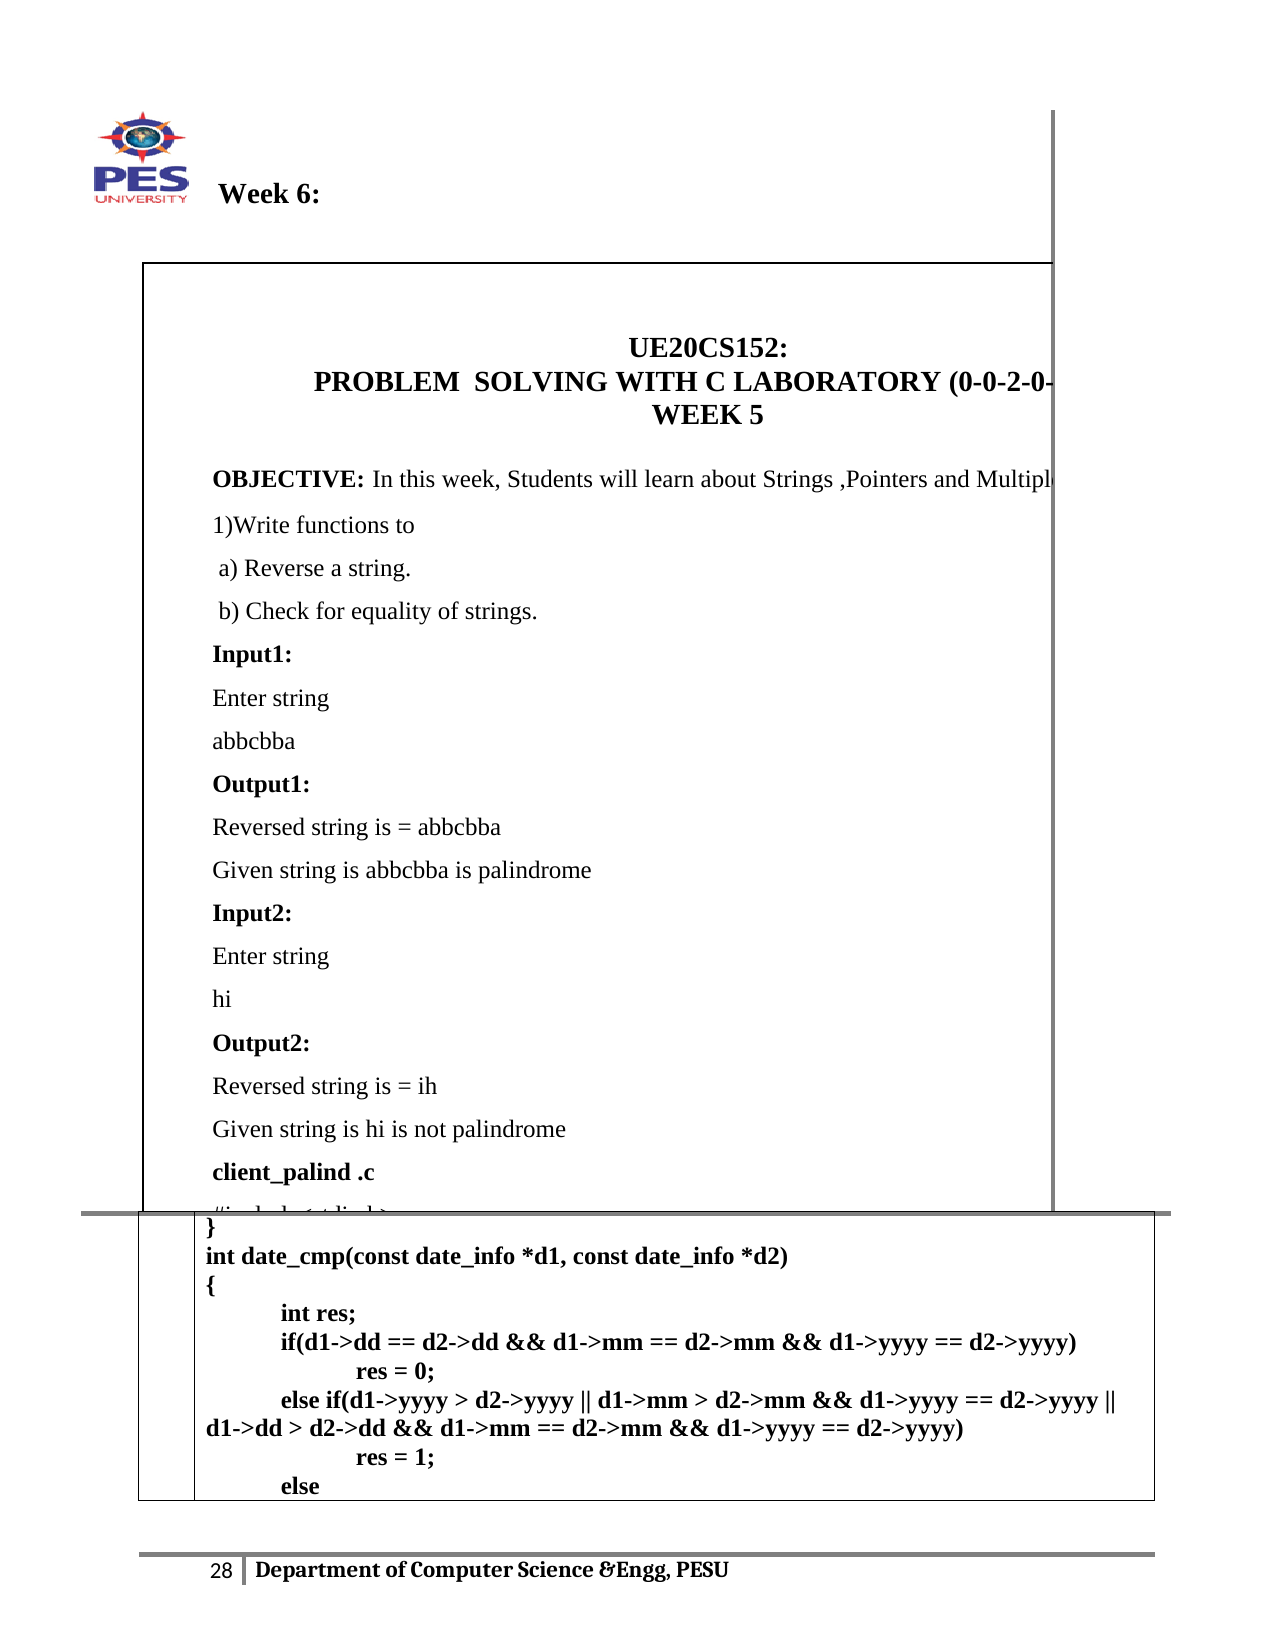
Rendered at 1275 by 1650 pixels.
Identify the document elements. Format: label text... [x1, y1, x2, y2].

table_cell [139, 1216, 194, 1500]
table_cell Program: #include<stdio.h> #include<conio.h> typedef struct date { int dd; int mm; int yyyy; }date_info; void date_read(date_info *d); void display_date(date_info *d); int date_cmp(const date_info *d1, const date_info *d2); int main() { date_info d1,d2; printf("Enter Date1 "); date_read(&d1); printf("Enter Date2 "); date_read(&d2); printf("\nDate1 = "); display_date(&d1); printf("\nDate2 = "); display_date(&d2); int res = date_cmp(&d1,&d2); if(res==0) printf("\nDate1 is equal to Date2"); else if(res>0) printf("\nDate1 is greater than Date2"); else printf("\nDate1 is less than Date2"); return 0; } void date_read(date_info *d) { scanf("%d",&d->dd); scanf("%d",&d->mm); scanf("%d",&d->yyyy); } void display_date(date_info *d) { printf("%d/%d/%d\n",d->dd, d->mm, d->yyyy); } int date_cmp(const date_info *d1, const date_info *d2) { int res; if(d1->dd == d2->dd && d1->mm == d2->mm && d1->yyyy == d2->yyyy) res = 0; else if(d1->yyyy > d2->yyyy || d1->mm > d2->mm && d1->yyyy == d2->yyyy || d1->dd > d2->dd && d1->mm == d2->mm && d1->yyyy == d2->yyyy) res = 1; else res = -1; return res; } [195, 1216, 1154, 1500]
picture [92, 110, 192, 204]
